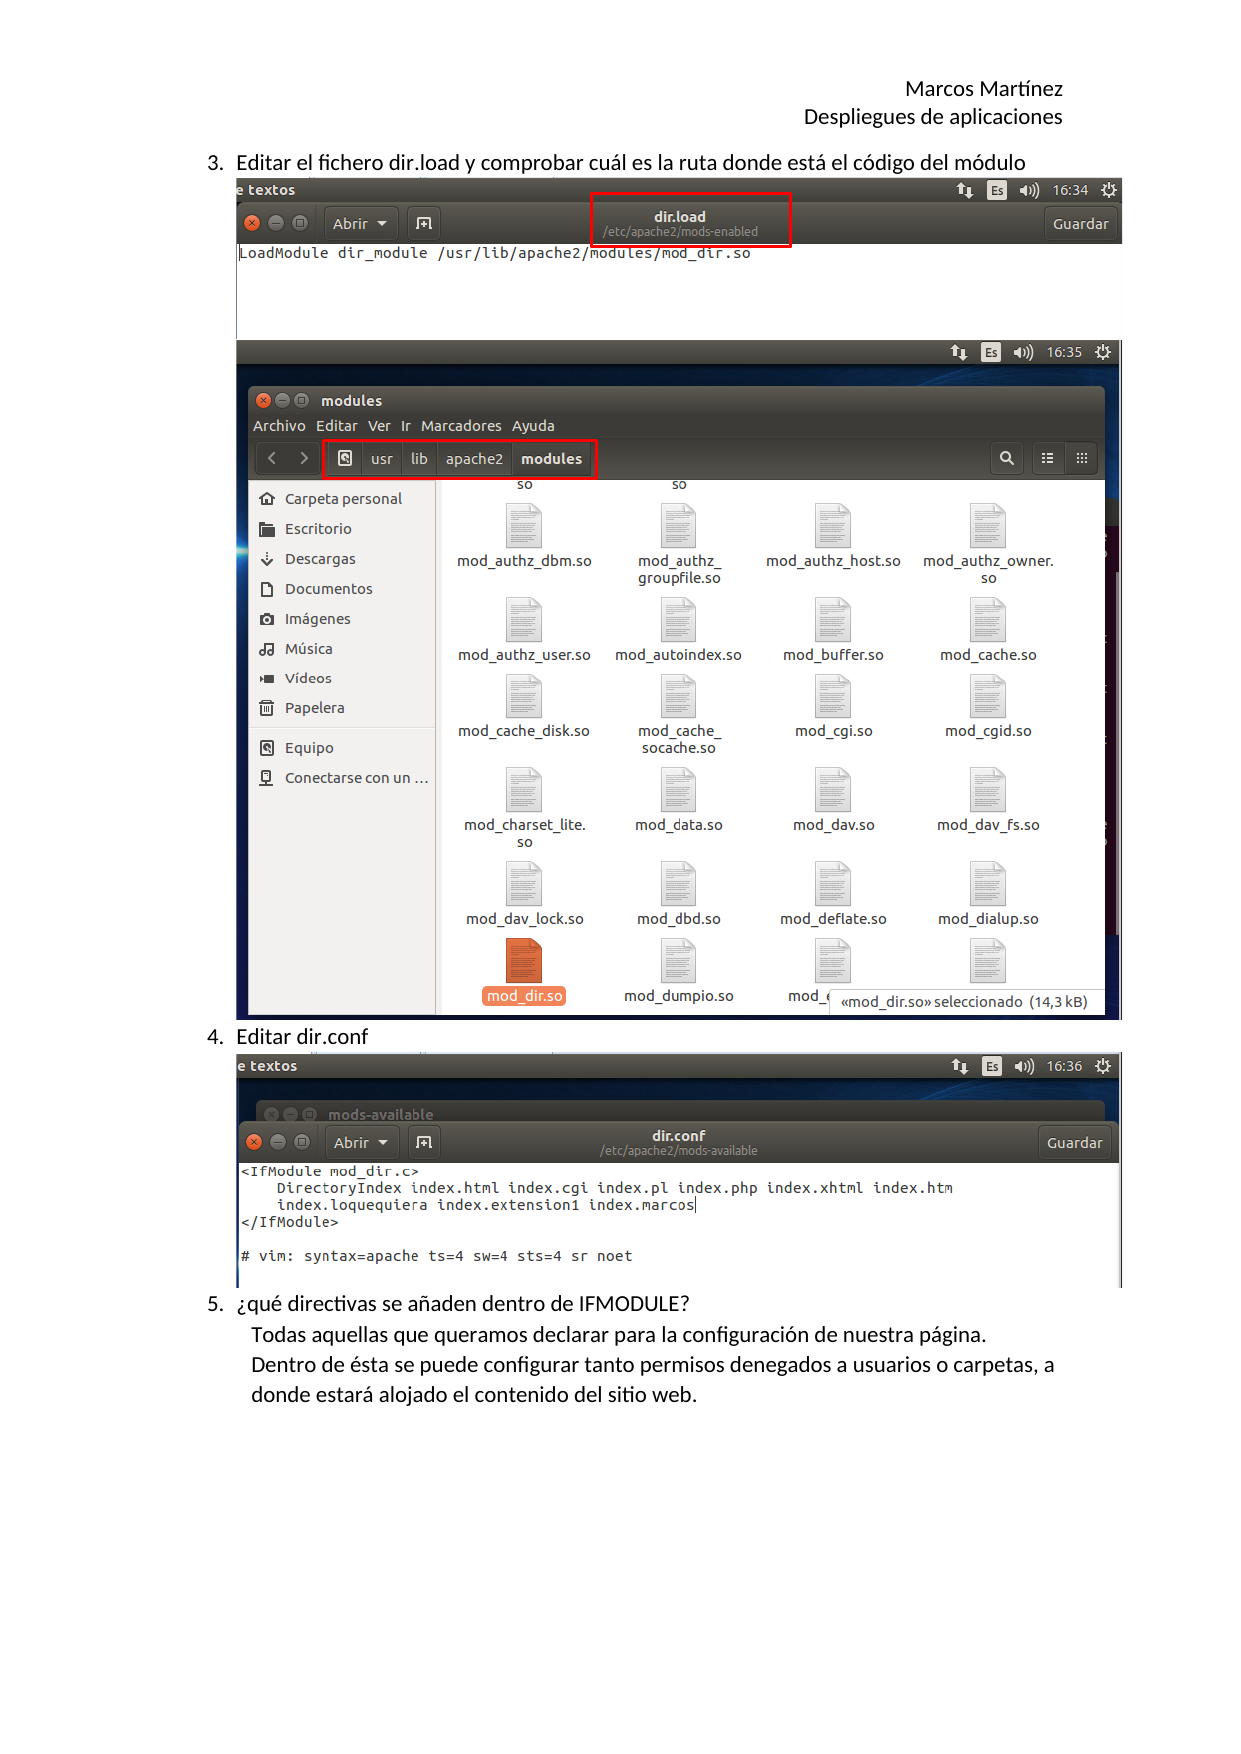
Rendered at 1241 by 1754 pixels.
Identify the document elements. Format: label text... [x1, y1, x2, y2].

picture [236, 1052, 1123, 1288]
list ¿qué directivas se añaden dentro de IFMODULE? [207, 1289, 1063, 1318]
list Dentro de ésta se puede configurar tanto permisos denegados a usuarios o carpetas, a donde estará alojado el contenido del sitio web. [251, 1350, 1063, 1408]
list Editar el fichero dir.load y comprobar cuál es la ruta donde está el código del módulo [207, 148, 1063, 176]
picture [236, 177, 1123, 339]
list Todas aquellas que queramos declarar para la configuración de nuestra página. [251, 1320, 1063, 1348]
list Editar dir.conf [207, 1022, 1063, 1050]
picture [236, 340, 1123, 1020]
